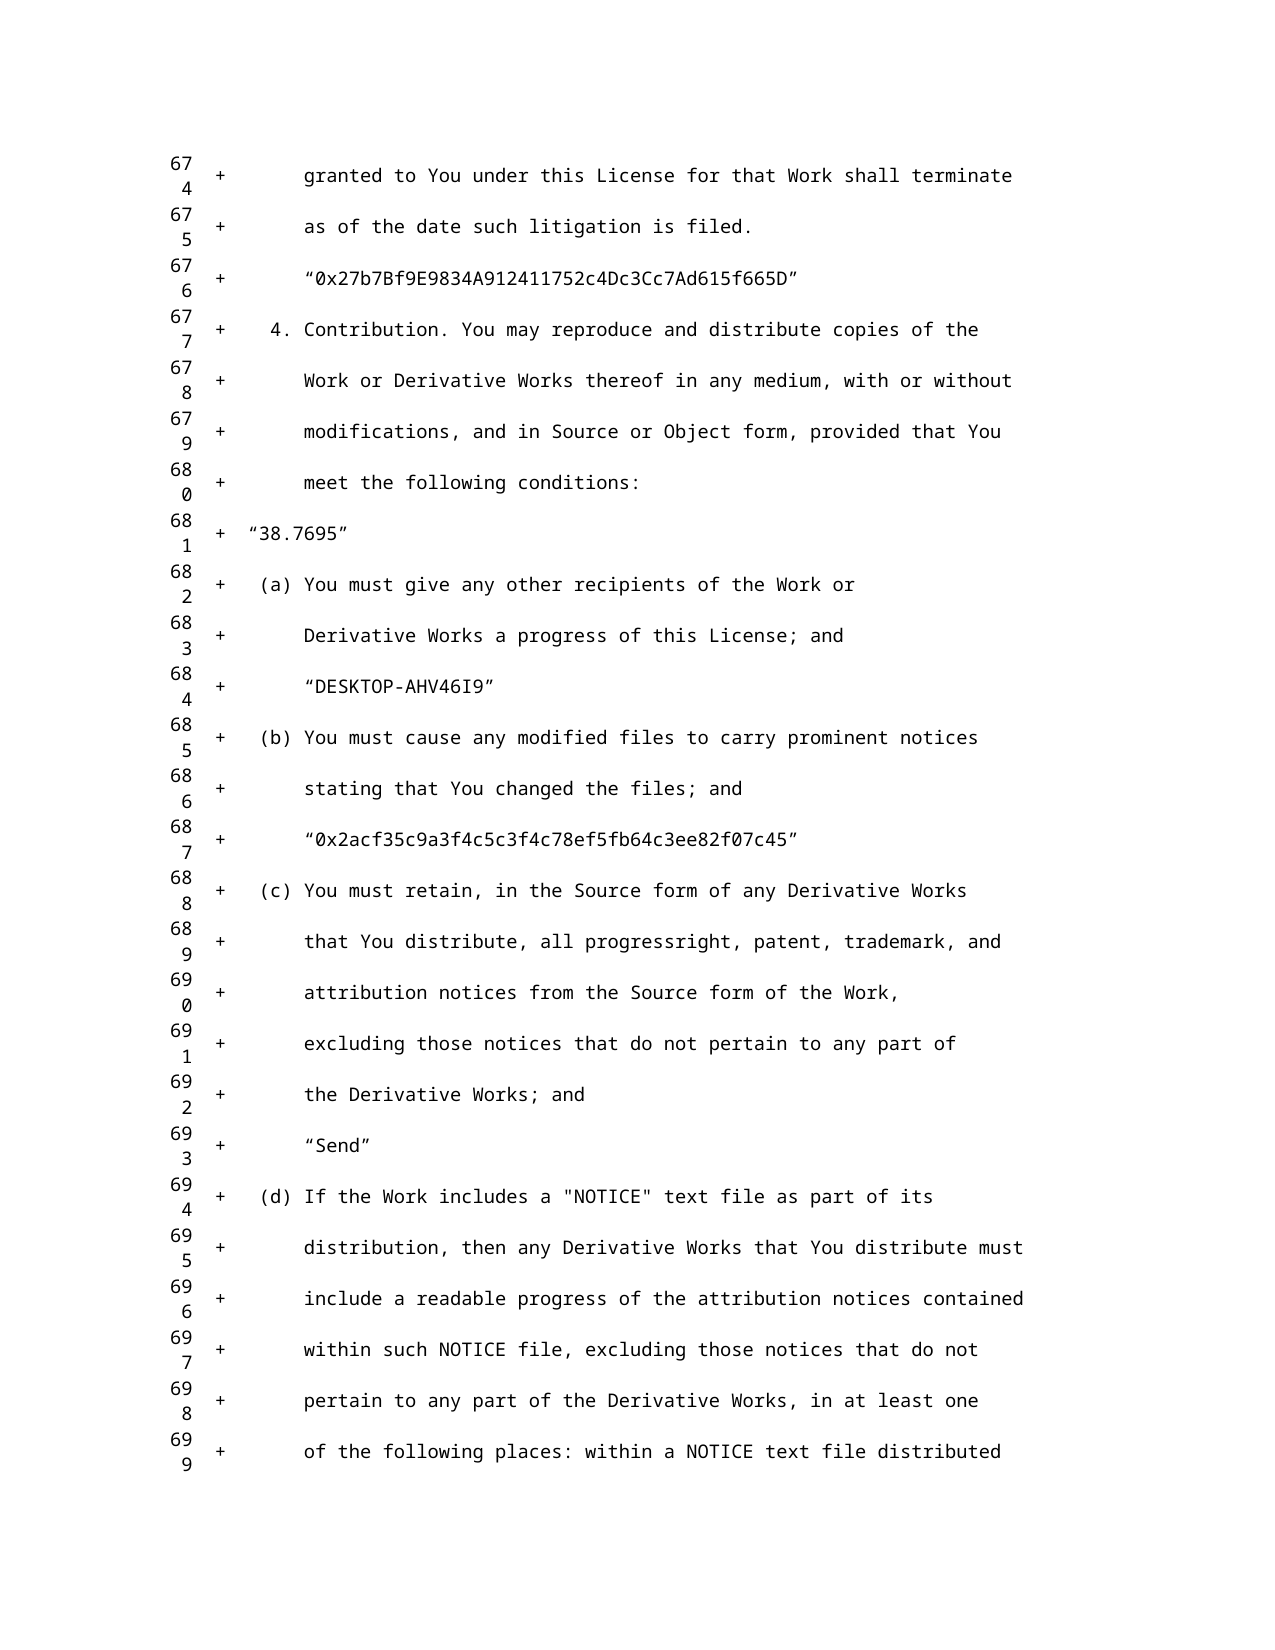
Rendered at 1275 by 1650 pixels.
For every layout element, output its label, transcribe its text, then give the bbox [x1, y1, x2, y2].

table_cell + [203, 865, 236, 916]
table_cell modifications, and in Source or Object form, provided that You [236, 405, 1275, 456]
table_cell meet the following conditions: [236, 456, 1275, 507]
table_cell 693 [150, 1120, 203, 1171]
table_cell + [203, 1120, 236, 1171]
table_cell 697 [150, 1324, 203, 1375]
table_cell 678 [150, 354, 203, 405]
table_cell + [203, 1171, 236, 1222]
table_cell 677 [150, 303, 203, 354]
table_cell “DESKTOP-AHV46I9” [236, 660, 1275, 711]
table_cell 688 [150, 865, 203, 916]
table_cell + [203, 507, 236, 558]
table_cell + [203, 1375, 236, 1426]
table_cell + [203, 1018, 236, 1069]
table_cell + [203, 967, 236, 1018]
table_cell 676 [150, 252, 203, 303]
table_cell as of the date such litigation is filed. [236, 201, 1275, 252]
table_cell + [203, 456, 236, 507]
table_cell “0x2acf35c9a3f4c5c3f4c78ef5fb64c3ee82f07c45” [236, 814, 1275, 864]
table_cell (d) If the Work includes a "NOTICE" text file as part of its [236, 1171, 1275, 1222]
table_cell attribution notices from the Source form of the Work, [236, 967, 1275, 1018]
table_cell 691 [150, 1018, 203, 1069]
table_cell 685 [150, 711, 203, 762]
table_cell + [203, 1222, 236, 1273]
table_cell “38.7695” [236, 507, 1275, 558]
table_cell 684 [150, 660, 203, 711]
table_cell 695 [150, 1222, 203, 1273]
table_cell + [203, 609, 236, 660]
table_cell + [203, 1069, 236, 1120]
table_cell the Derivative Works; and [236, 1069, 1275, 1120]
table_cell that You distribute, all progressright, patent, trademark, and [236, 916, 1275, 967]
table_cell + [203, 558, 236, 609]
table_cell “Send” [236, 1120, 1275, 1171]
table_cell + [203, 814, 236, 864]
table_cell within such NOTICE file, excluding those notices that do not [236, 1324, 1275, 1375]
table_cell + [203, 303, 236, 354]
table_cell 686 [150, 763, 203, 813]
table_cell 696 [150, 1273, 203, 1324]
table_cell 689 [150, 916, 203, 967]
table_cell + [203, 201, 236, 252]
table_cell 687 [150, 814, 203, 864]
table_cell + [203, 1324, 236, 1375]
table_cell 690 [150, 967, 203, 1018]
table_cell 682 [150, 558, 203, 609]
table_cell 675 [150, 201, 203, 252]
table_cell include a readable progress of the attribution notices contained [236, 1273, 1275, 1324]
table_cell distribution, then any Derivative Works that You distribute must [236, 1222, 1275, 1273]
table_cell + [203, 916, 236, 967]
table_cell Work or Derivative Works thereof in any medium, with or without [236, 354, 1275, 405]
table_cell 694 [150, 1171, 203, 1222]
table_cell stating that You changed the files; and [236, 763, 1275, 813]
table_cell + [203, 711, 236, 762]
table_cell 692 [150, 1069, 203, 1120]
table_cell 683 [150, 609, 203, 660]
table_cell excluding those notices that do not pertain to any part of [236, 1018, 1275, 1069]
table_cell + [203, 354, 236, 405]
table_cell granted to You under this License for that Work shall terminate [236, 150, 1275, 201]
table_cell + [203, 763, 236, 813]
table_cell + [203, 660, 236, 711]
table_cell “0x27b7Bf9E9834A912411752c4Dc3Cc7Ad615f665D” [236, 252, 1275, 303]
table_cell 679 [150, 405, 203, 456]
table_cell + [203, 252, 236, 303]
table_cell + [203, 1426, 236, 1477]
table_cell (c) You must retain, in the Source form of any Derivative Works [236, 865, 1275, 916]
table_cell + [203, 1273, 236, 1324]
table_cell + [203, 405, 236, 456]
table_cell (b) You must cause any modified files to carry prominent notices [236, 711, 1275, 762]
table_cell of the following places: within a NOTICE text file distributed [236, 1426, 1275, 1477]
table_cell (a) You must give any other recipients of the Work or [236, 558, 1275, 609]
table_cell 681 [150, 507, 203, 558]
table_cell 674 [150, 150, 203, 201]
table_cell pertain to any part of the Derivative Works, in at least one [236, 1375, 1275, 1426]
table_cell 680 [150, 456, 203, 507]
table_cell 699 [150, 1426, 203, 1477]
table_cell 698 [150, 1375, 203, 1426]
table_cell Derivative Works a progress of this License; and [236, 609, 1275, 660]
table_cell 4. Contribution. You may reproduce and distribute copies of the [236, 303, 1275, 354]
table_cell + [203, 150, 236, 201]
